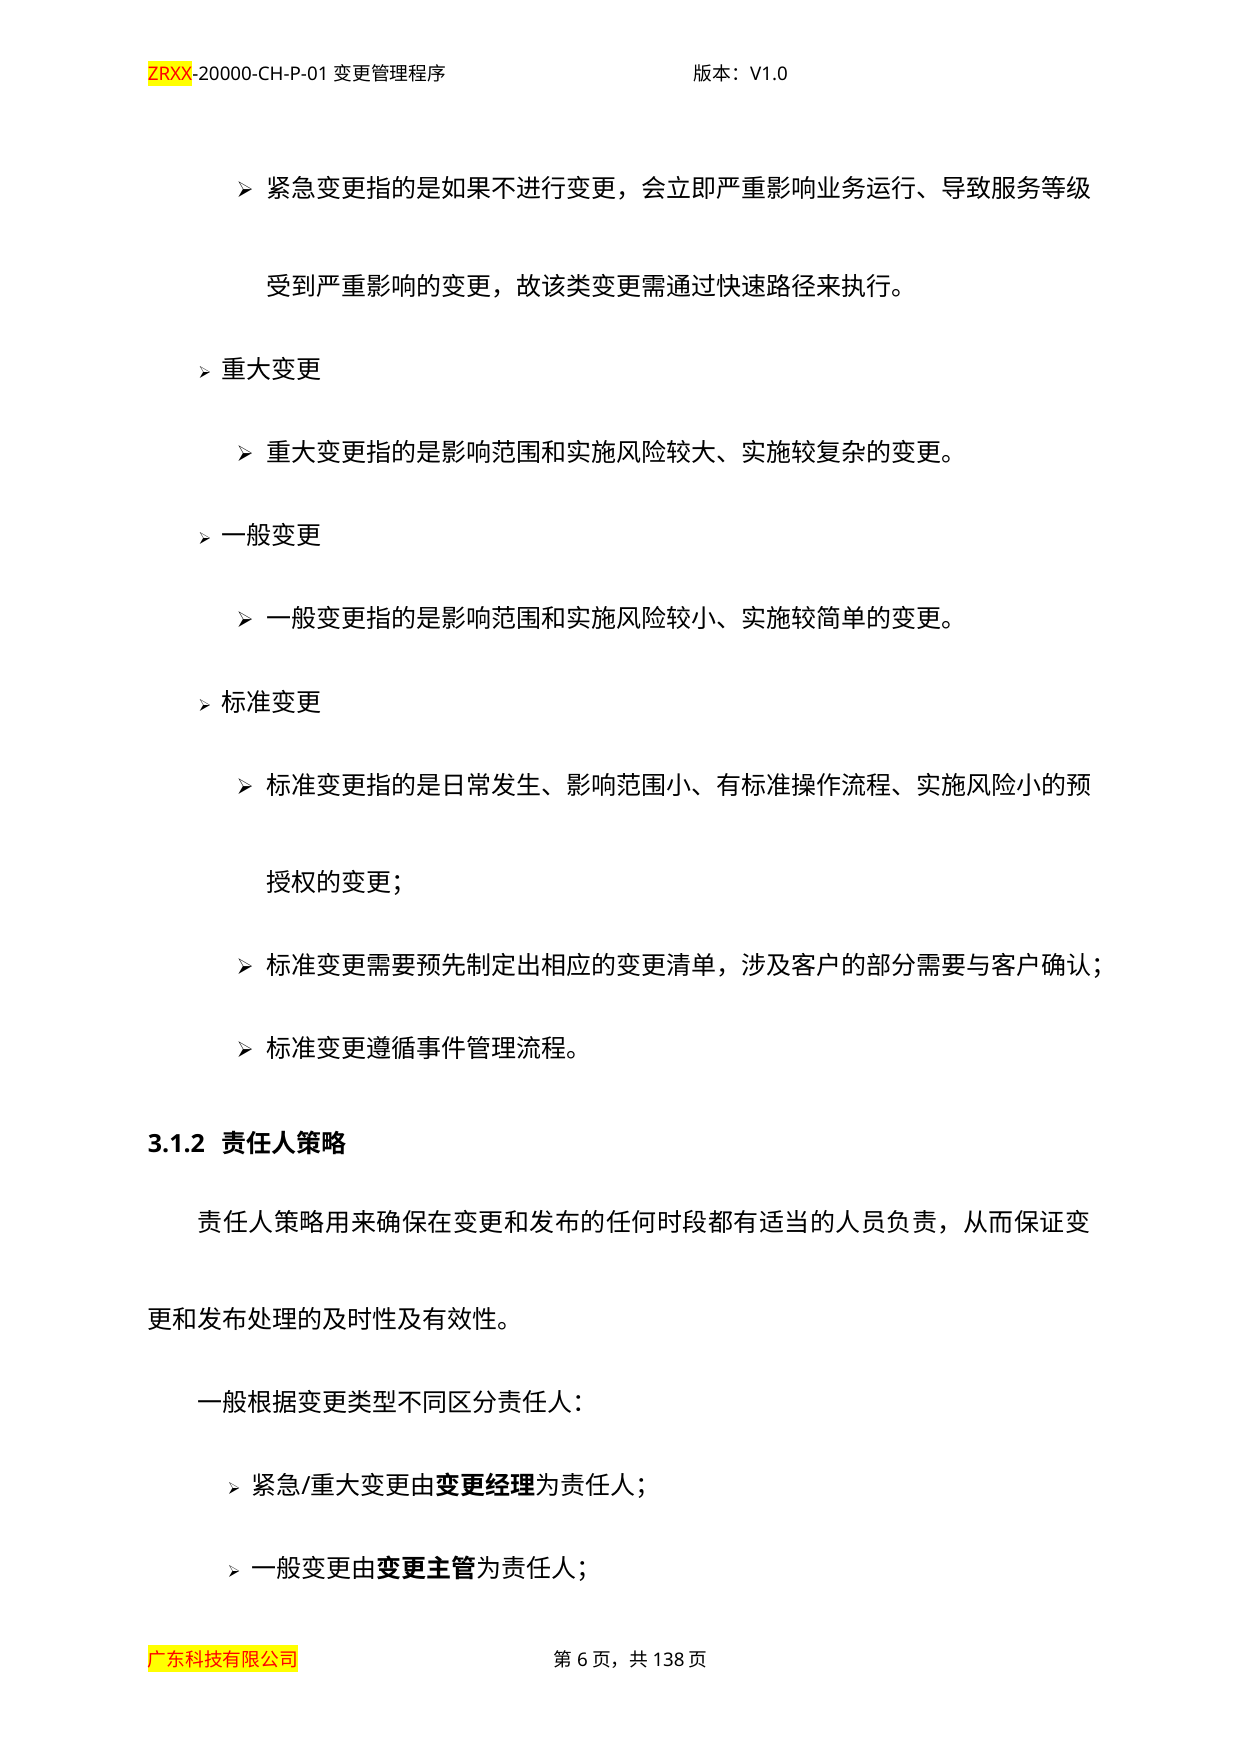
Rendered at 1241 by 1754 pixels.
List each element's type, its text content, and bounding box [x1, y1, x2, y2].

subtitle 责任人策略 [148, 1110, 1092, 1175]
list 一般变更 [198, 501, 1092, 566]
text 责任人策略用来确保在变更和发布的任何时段都有适当的人员负责，从而保证变更和发布处理的及时性及有效性。 [148, 1188, 1092, 1350]
list 一般变更由变更主管为责任人； [227, 1534, 1092, 1599]
list 重大变更 [198, 335, 1092, 400]
list 标准变更指的是日常发生、影响范围小、有标准操作流程、实施风险小的预授权的变更； [236, 751, 1092, 913]
text 一般根据变更类型不同区分责任人： [148, 1368, 1092, 1433]
list 重大变更指的是影响范围和实施风险较大、实施较复杂的变更。 [236, 418, 1092, 483]
list 紧急变更指的是如果不进行变更，会立即严重影响业务运行、导致服务等级受到严重影响的变更，故该类变更需通过快速路径来执行。 [236, 154, 1092, 317]
list 紧急/重大变更由变更经理为责任人； [227, 1451, 1092, 1516]
list 标准变更需要预先制定出相应的变更清单，涉及客户的部分需要与客户确认； [236, 931, 1092, 996]
list 标准变更遵循事件管理流程。 [236, 1014, 1092, 1079]
list 标准变更 [198, 668, 1092, 733]
list 一般变更指的是影响范围和实施风险较小、实施较简单的变更。 [236, 584, 1092, 649]
